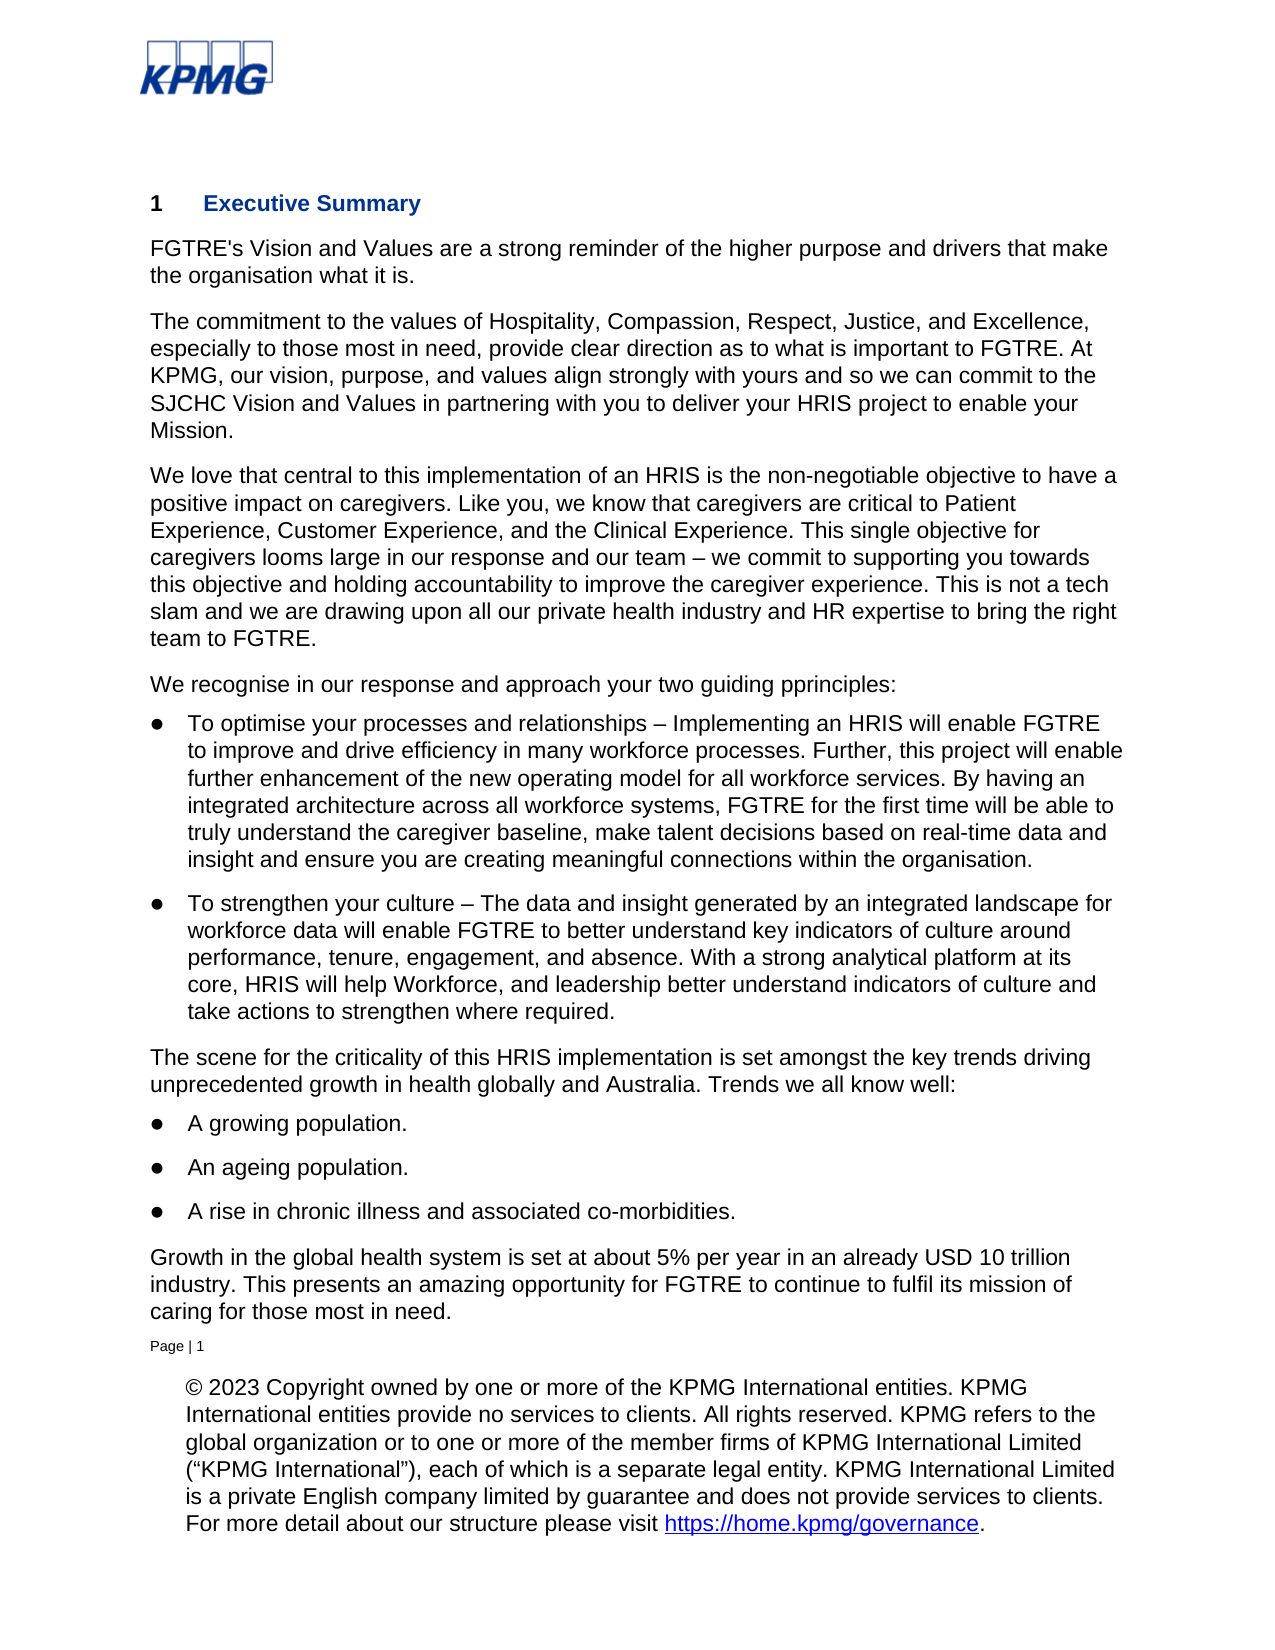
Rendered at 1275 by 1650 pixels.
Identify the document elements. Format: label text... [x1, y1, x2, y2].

text FGTRE's Vision and Values are a strong reminder of the higher purpose and drivers that make the organisation what it is. [150, 235, 1125, 289]
text Growth in the global health system is set at about 5% per year in an already USD 10 trillion industry. This presents an amazing opportunity for FGTRE to continue to fulfil its mission of caring for those most in need. [150, 1243, 1125, 1324]
picture [118, 0, 302, 136]
text The commitment to the values of Hospitality, Compassion, Respect, Justice, and Excellence, especially to those most in need, provide clear direction as to what is important to FGTRE. At KPMG, our vision, purpose, and values align strongly with yours and so we can commit to the SJCHC Vision and Values in partnering with you to deliver your HRIS project to enable your Mission. [150, 308, 1125, 443]
subtitle Executive Summary [150, 178, 1125, 216]
list To strengthen your culture – The data and insight generated by an integrated landscape for workforce data will enable FGTRE to better understand key indicators of culture around performance, tenure, engagement, and absence. With a strong analytical platform at its core, HRIS will help Workforce, and leadership better understand indicators of culture and take actions to strengthen where required. [150, 889, 1125, 1024]
text The scene for the criticality of this HRIS implementation is set amongst the key trends driving unprecedented growth in health globally and Australia. Trends we all know well: [150, 1043, 1125, 1097]
text We love that central to this implementation of an HRIS is the non-negotiable objective to have a positive impact on caregivers. Like you, we know that caregivers are critical to Patient Experience, Customer Experience, and the Clinical Experience. This single objective for caregivers looms large in our response and our team – we commit to supporting you towards this objective and holding accountability to improve the caregiver experience. This is not a tech slam and we are drawing upon all our private health industry and HR expertise to bring the right team to FGTRE. [150, 462, 1125, 651]
list To optimise your processes and relationships – Implementing an HRIS will enable FGTRE to improve and drive efficiency in many workforce processes. Further, this project will enable further enhancement of the new operating model for all workforce services. By having an integrated architecture across all workforce systems, FGTRE for the first time will be able to truly understand the caregiver baseline, make talent decisions based on real-time data and insight and ensure you are creating meaningful connections within the organisation. [150, 710, 1125, 872]
list A growing population. [150, 1110, 1125, 1137]
list An ageing population. [150, 1153, 1125, 1181]
list A rise in chronic illness and associated co-morbidities. [150, 1197, 1125, 1224]
text We recognise in our response and approach your two guiding pprinciples: [150, 670, 1125, 697]
